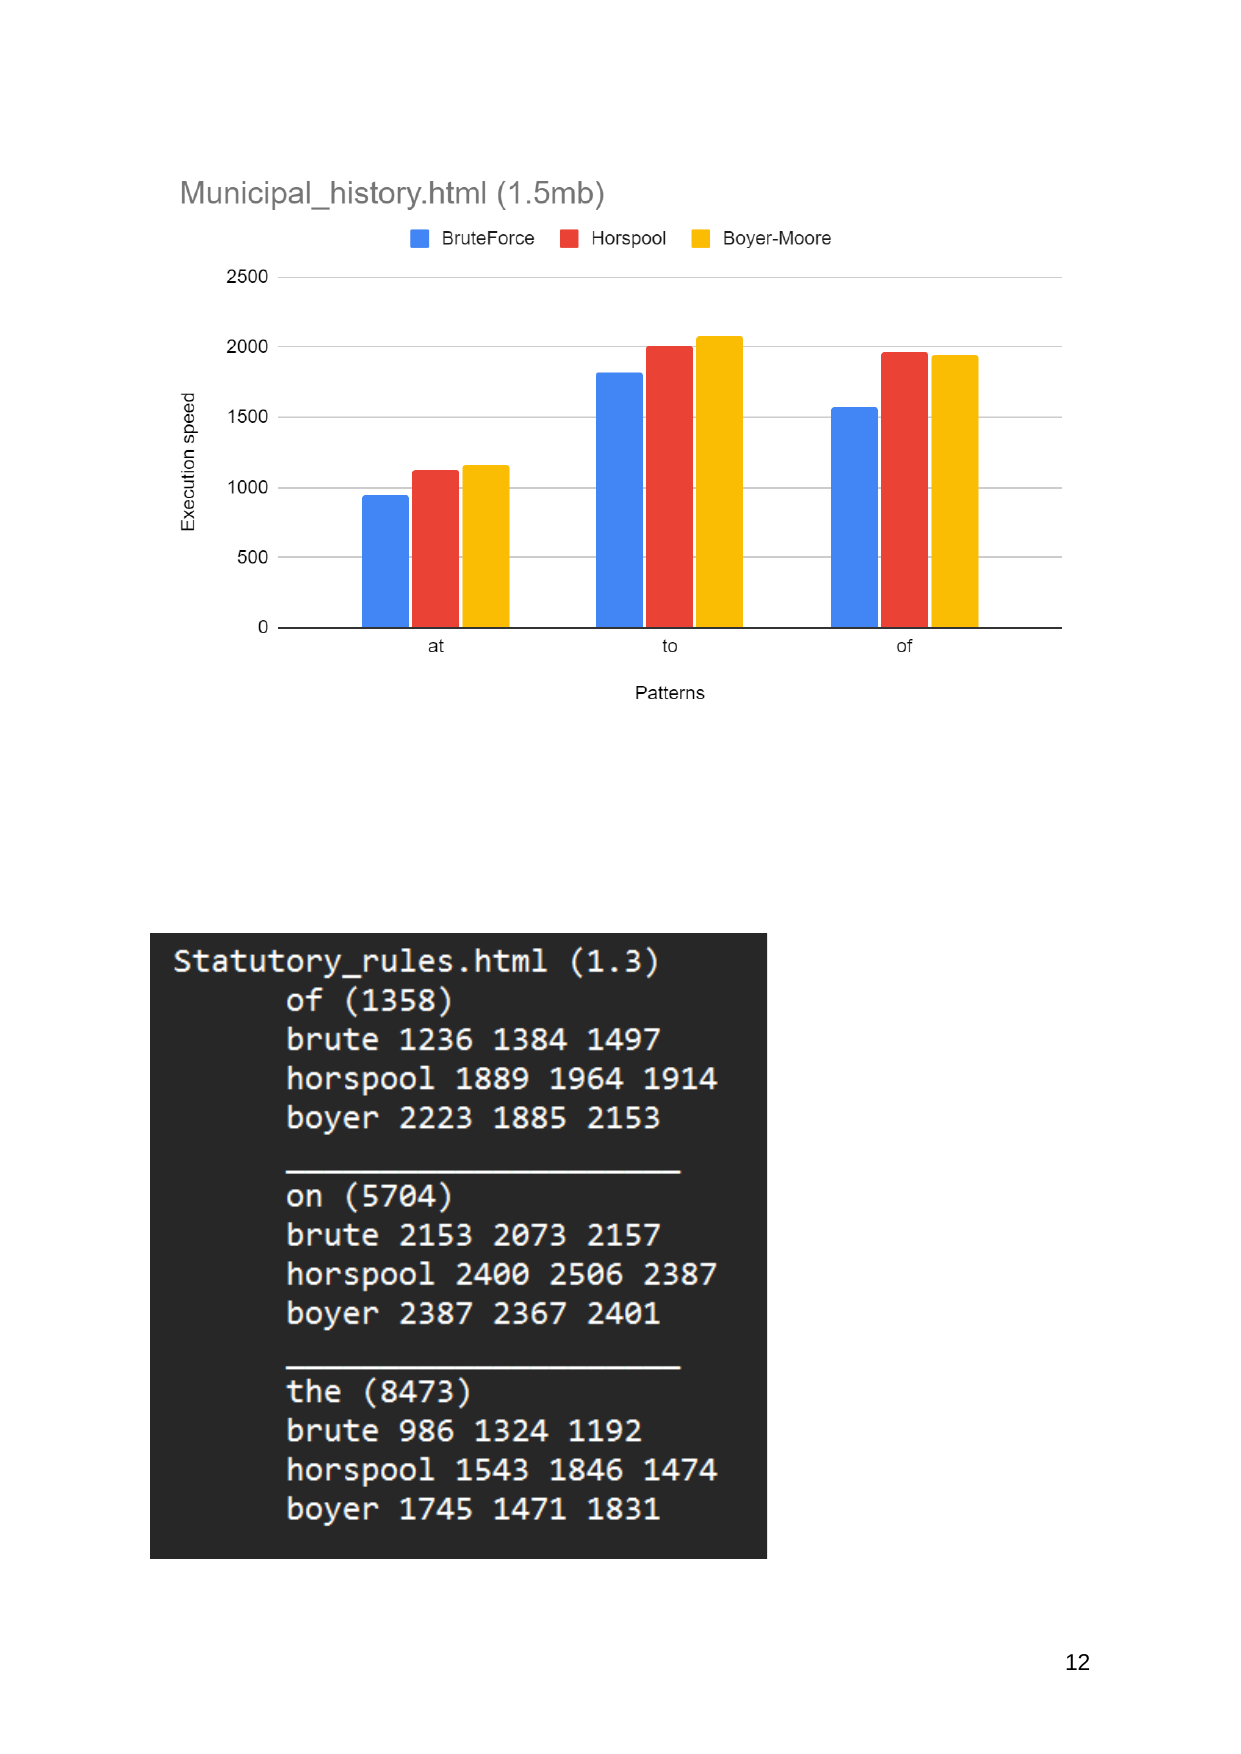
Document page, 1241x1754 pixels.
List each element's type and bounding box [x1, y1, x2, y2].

picture [150, 933, 768, 1559]
picture [150, 150, 1091, 732]
